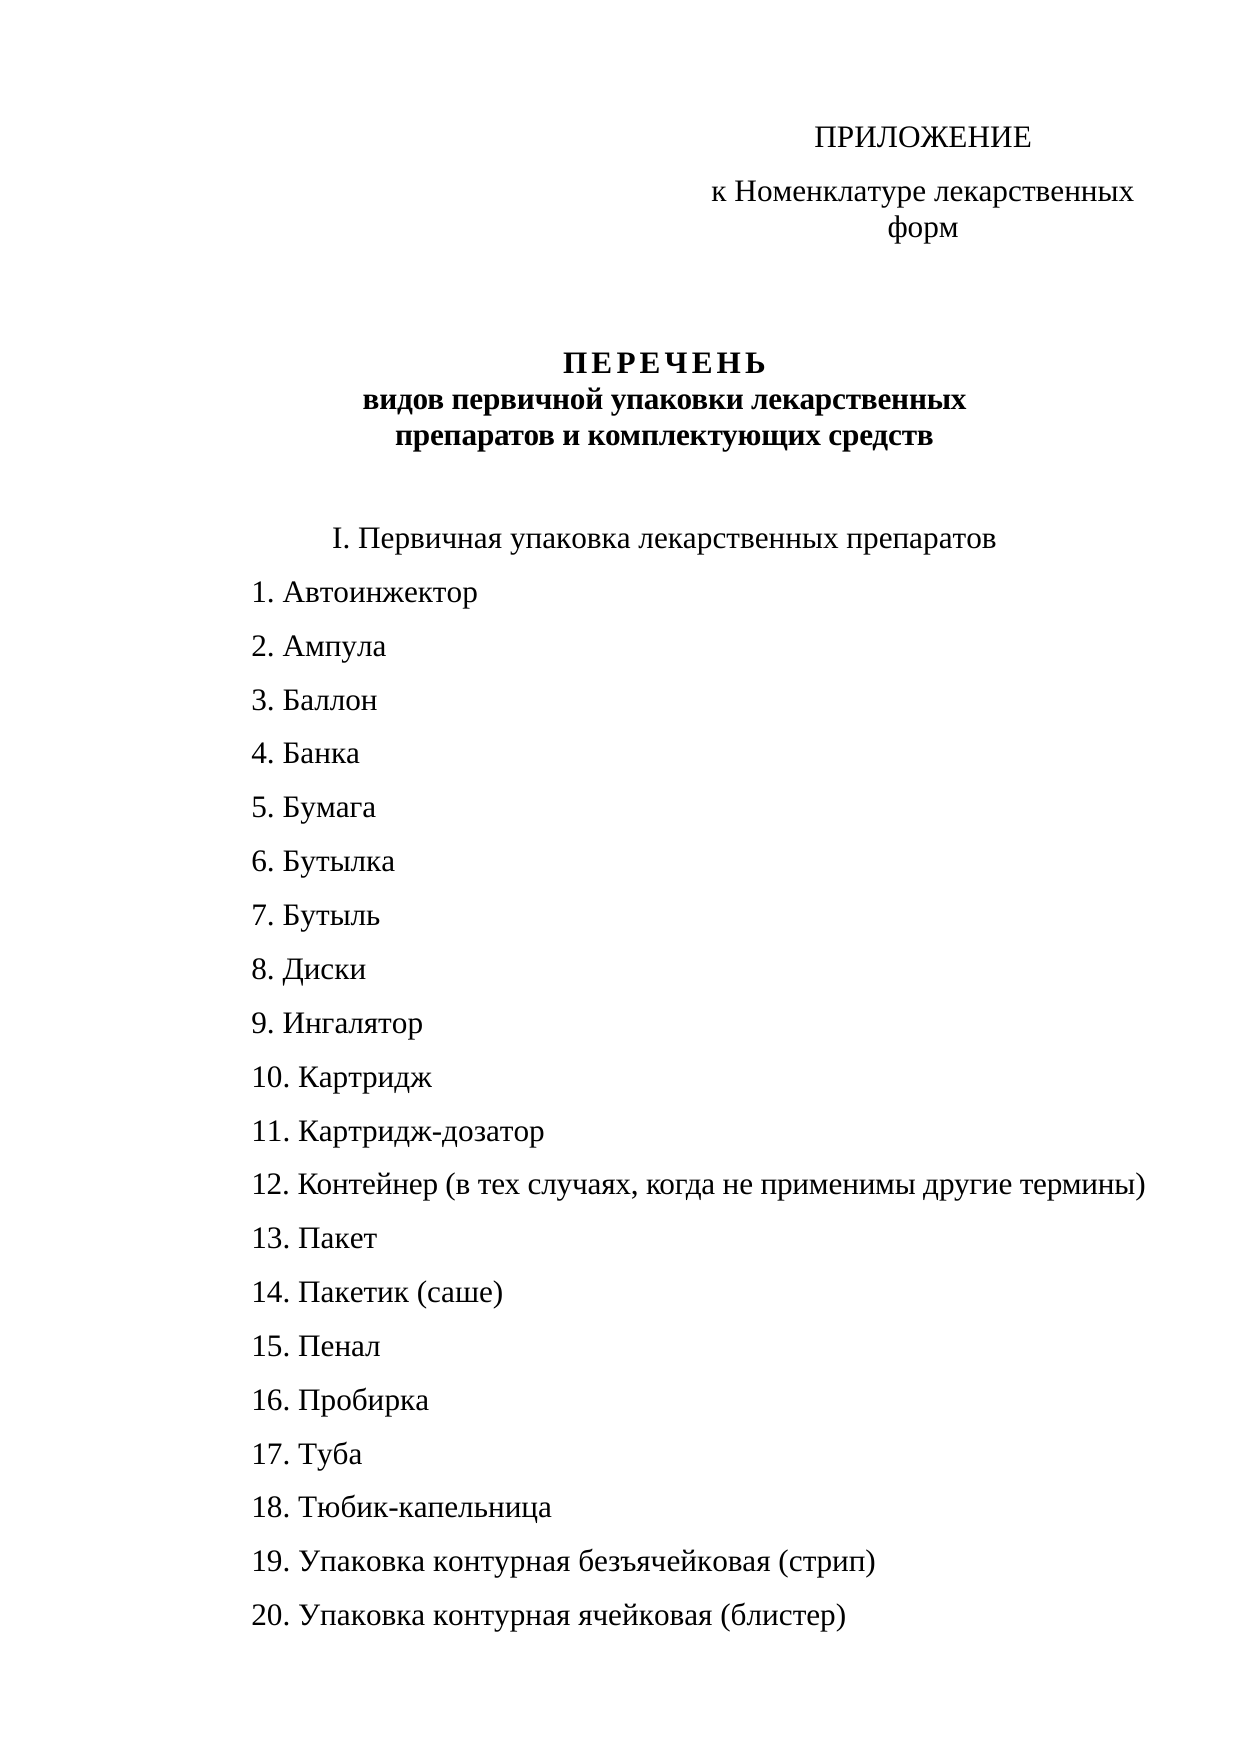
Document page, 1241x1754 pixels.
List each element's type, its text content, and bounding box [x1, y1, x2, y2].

text 12. Контейнер (в тех случаях, когда не применимы другие термины) [177, 1166, 1152, 1202]
text 3. Баллон [177, 681, 1152, 717]
text 1. Автоинжектор [177, 573, 1152, 609]
text 15. Пенал [177, 1327, 1152, 1363]
text к Номенклатуре лекарственных форм [694, 172, 1152, 244]
text 9. Ингалятор [177, 1004, 1152, 1040]
text ПРИЛОЖЕНИЕ [694, 118, 1152, 154]
text 5. Бумага [177, 789, 1152, 824]
text 13. Пакет [177, 1219, 1152, 1255]
text 16. Пробирка [177, 1381, 1152, 1417]
text 8. Диски [177, 950, 1152, 986]
text 11. Картридж-дозатор [177, 1112, 1152, 1148]
text 6. Бутылка [177, 842, 1152, 878]
text 17. Туба [177, 1435, 1152, 1471]
text 20. Упаковка контурная ячейковая (блистер) [177, 1596, 1152, 1632]
text 7. Бутыль [177, 896, 1152, 932]
text 10. Картридж [177, 1058, 1152, 1094]
text 18. Тюбик-капельница [177, 1489, 1152, 1525]
text I. Первичная упаковка лекарственных препаратов [177, 519, 1152, 555]
text 2. Ампула [177, 627, 1152, 663]
text видов первичной упаковки лекарственных препаратов и комплектующих средств [177, 380, 1152, 452]
text ПЕРЕЧЕНЬ [177, 344, 1152, 380]
text 19. Упаковка контурная безъячейковая (стрип) [177, 1543, 1152, 1578]
text 4. Банка [177, 735, 1152, 771]
text 14. Пакетик (саше) [177, 1273, 1152, 1309]
